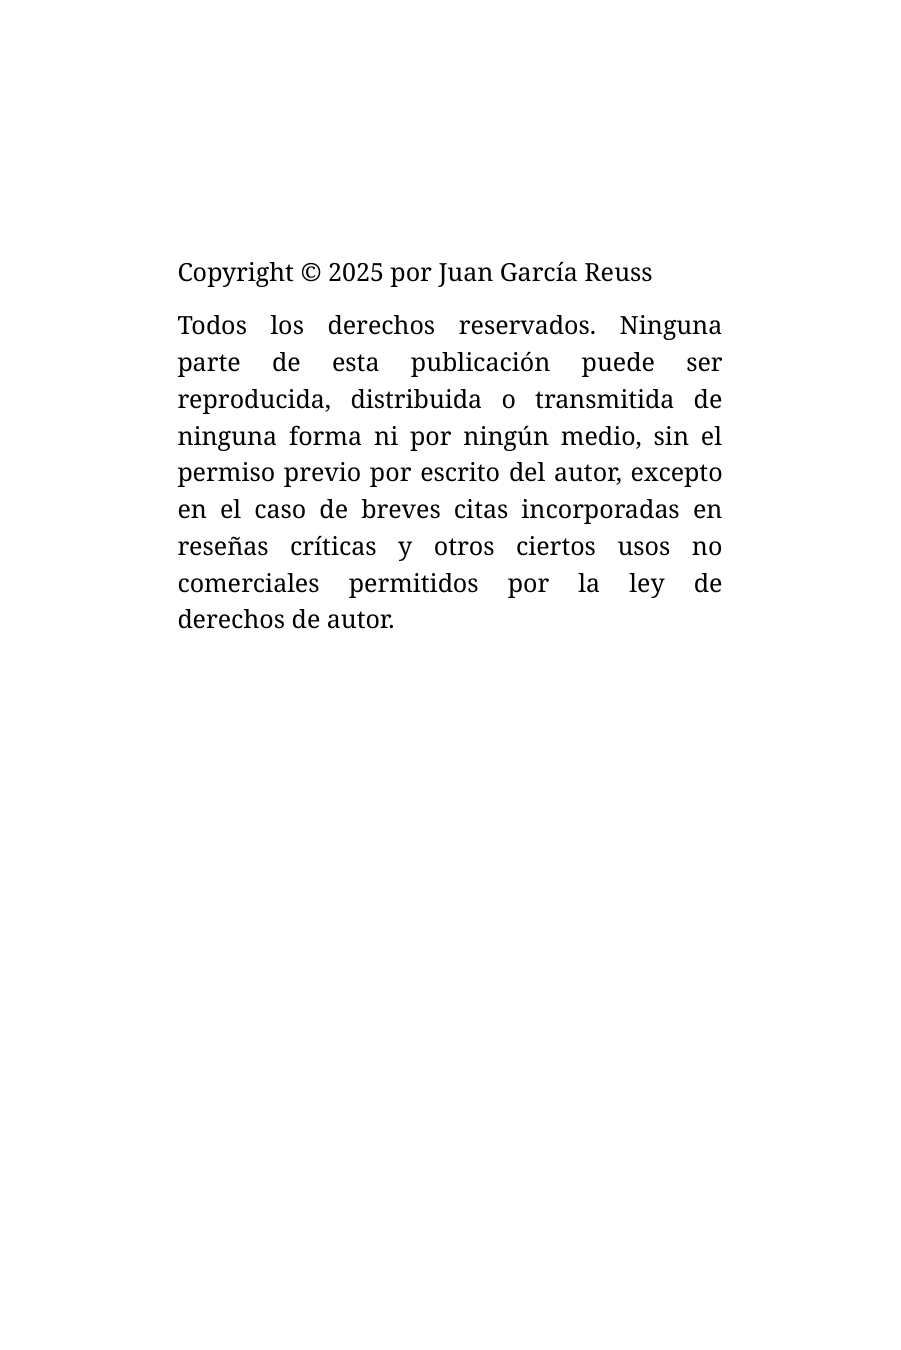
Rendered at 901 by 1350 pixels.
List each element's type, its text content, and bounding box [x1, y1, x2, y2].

text Copyright © 2025 por Juan García Reuss [177, 254, 723, 289]
text Todos los derechos reservados. Ninguna parte de esta publicación puede ser reproducida, distribuida o transmitida de ninguna forma ni por ningún medio, sin el permiso previo por escrito del autor, excepto en el caso de breves citas incorporadas en reseñas críticas y otros ciertos usos no comerciales permitidos por la ley de derechos de autor. [177, 308, 723, 636]
